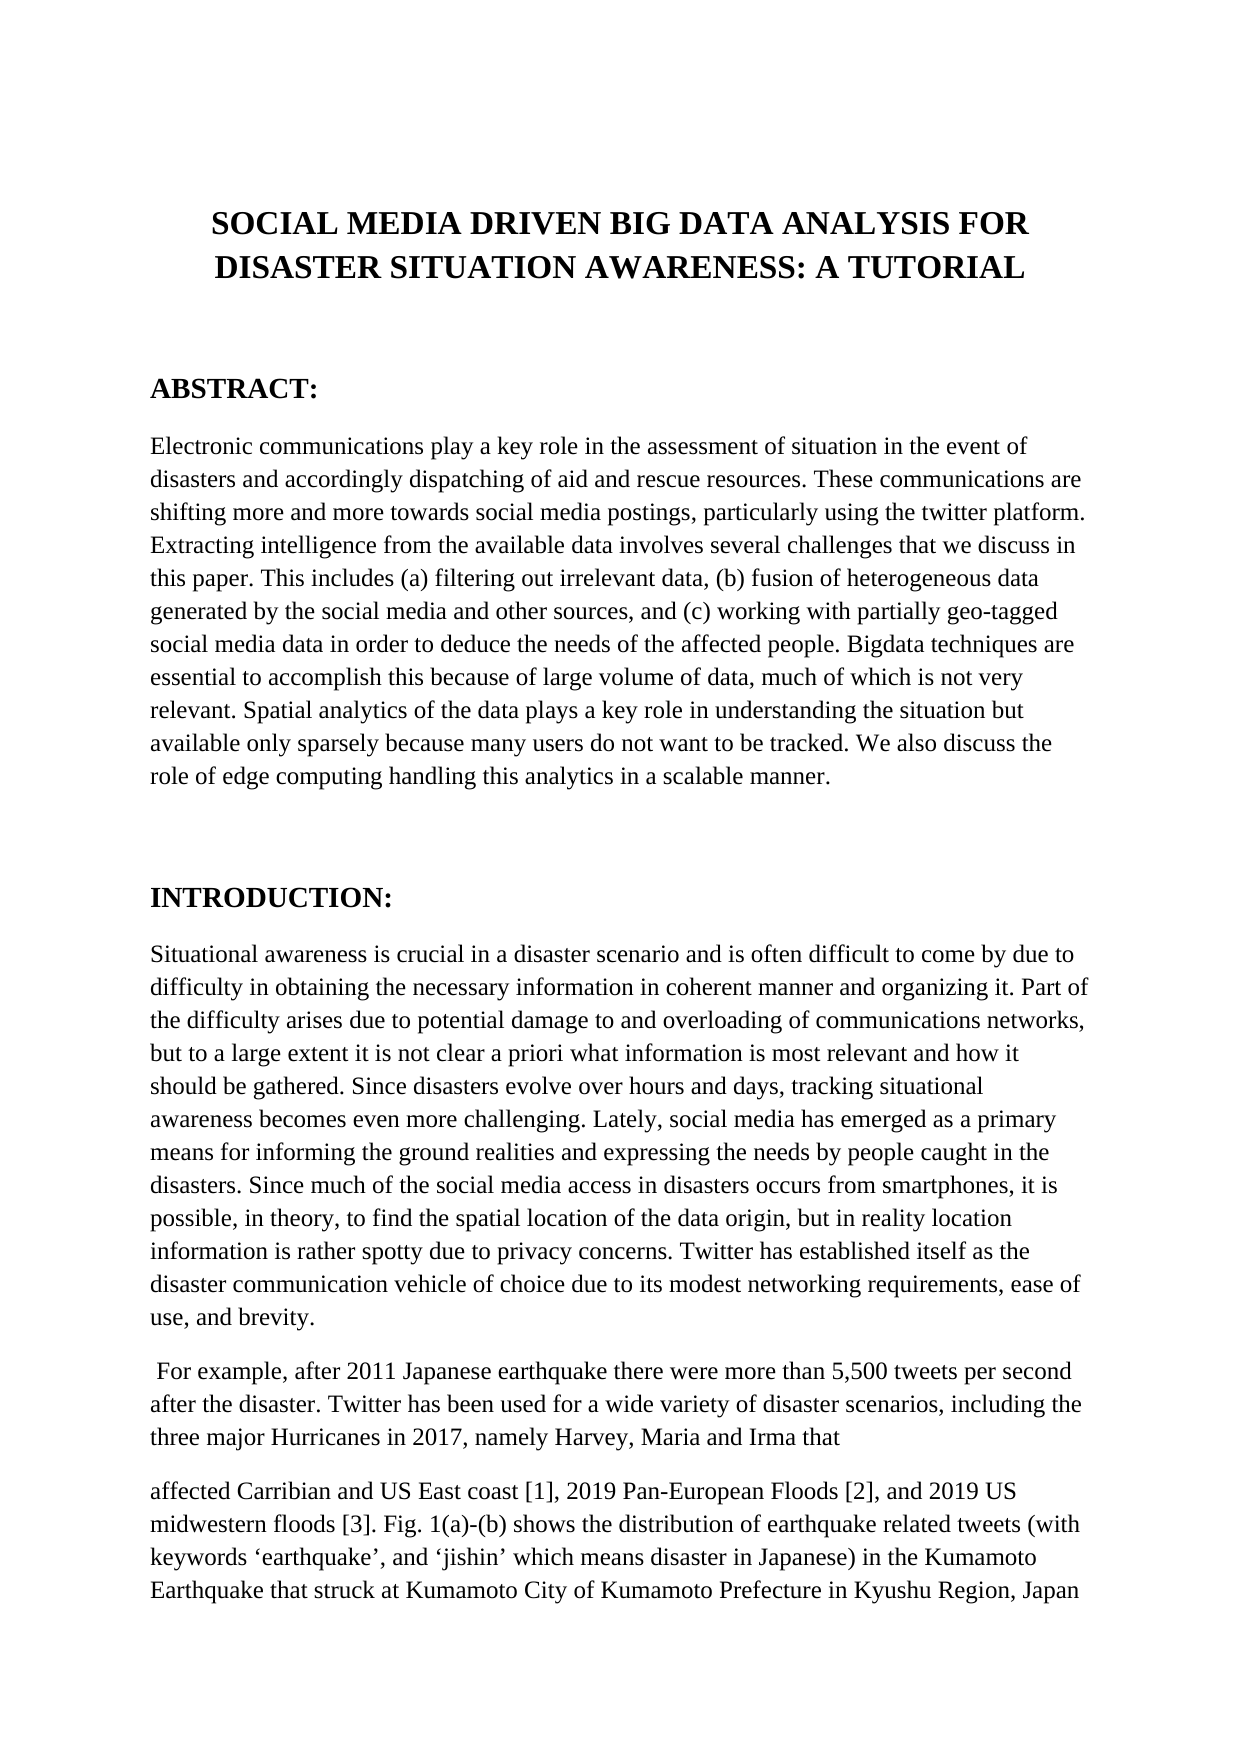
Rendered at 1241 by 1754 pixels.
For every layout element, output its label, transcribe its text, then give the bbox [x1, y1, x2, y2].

text ABSTRACT: [150, 371, 1090, 405]
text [150, 1476, 1090, 1604]
text SOCIAL MEDIA DRIVEN BIG DATA ANALYSIS FOR DISASTER SITUATION AWARENESS: A TUTORIAL [150, 203, 1090, 285]
text For example, after 2011 Japanese earthquake there were more than 5,500 tweets per second after the disaster. Twitter has been used for a wide variety of disaster scenarios, including the three major Hurricanes in 2017, namely Harvey, Maria and Irma that [150, 1356, 1090, 1451]
text Situational awareness is crucial in a disaster scenario and is often difficult to come by due to difficulty in obtaining the necessary information in coherent manner and organizing it. Part of the difficulty arises due to potential damage to and overloading of communications networks, but to a large extent it is not clear a priori what information is most relevant and how it should be gathered. Since disasters evolve over hours and days, tracking situational awareness becomes even more challenging. Lately, social media has emerged as a primary means for informing the ground realities and expressing the needs by people caught in the disasters. Since much of the social media access in disasters occurs from smartphones, it is possible, in theory, to find the spatial location of the data origin, but in reality location information is rather spotty due to privacy concerns. Twitter has established itself as the disaster communication vehicle of choice due to its modest networking requirements, ease of use, and brevity. [150, 939, 1090, 1331]
text Electronic communications play a key role in the assessment of situation in the event of disasters and accordingly dispatching of aid and rescue resources. These communications are shifting more and more towards social media postings, particularly using the twitter platform. Extracting intelligence from the available data involves several challenges that we discuss in this paper. This includes (a) filtering out irrelevant data, (b) fusion of heterogeneous data generated by the social media and other sources, and (c) working with partially geo-tagged social media data in order to deduce the needs of the affected people. Bigdata techniques are essential to accomplish this because of large volume of data, much of which is not very relevant. Spatial analytics of the data plays a key role in understanding the situation but available only sparsely because many users do not want to be tracked. We also discuss the role of edge computing handling this analytics in a scalable manner. [150, 431, 1090, 790]
text INTRODUCTION: [150, 880, 1090, 913]
